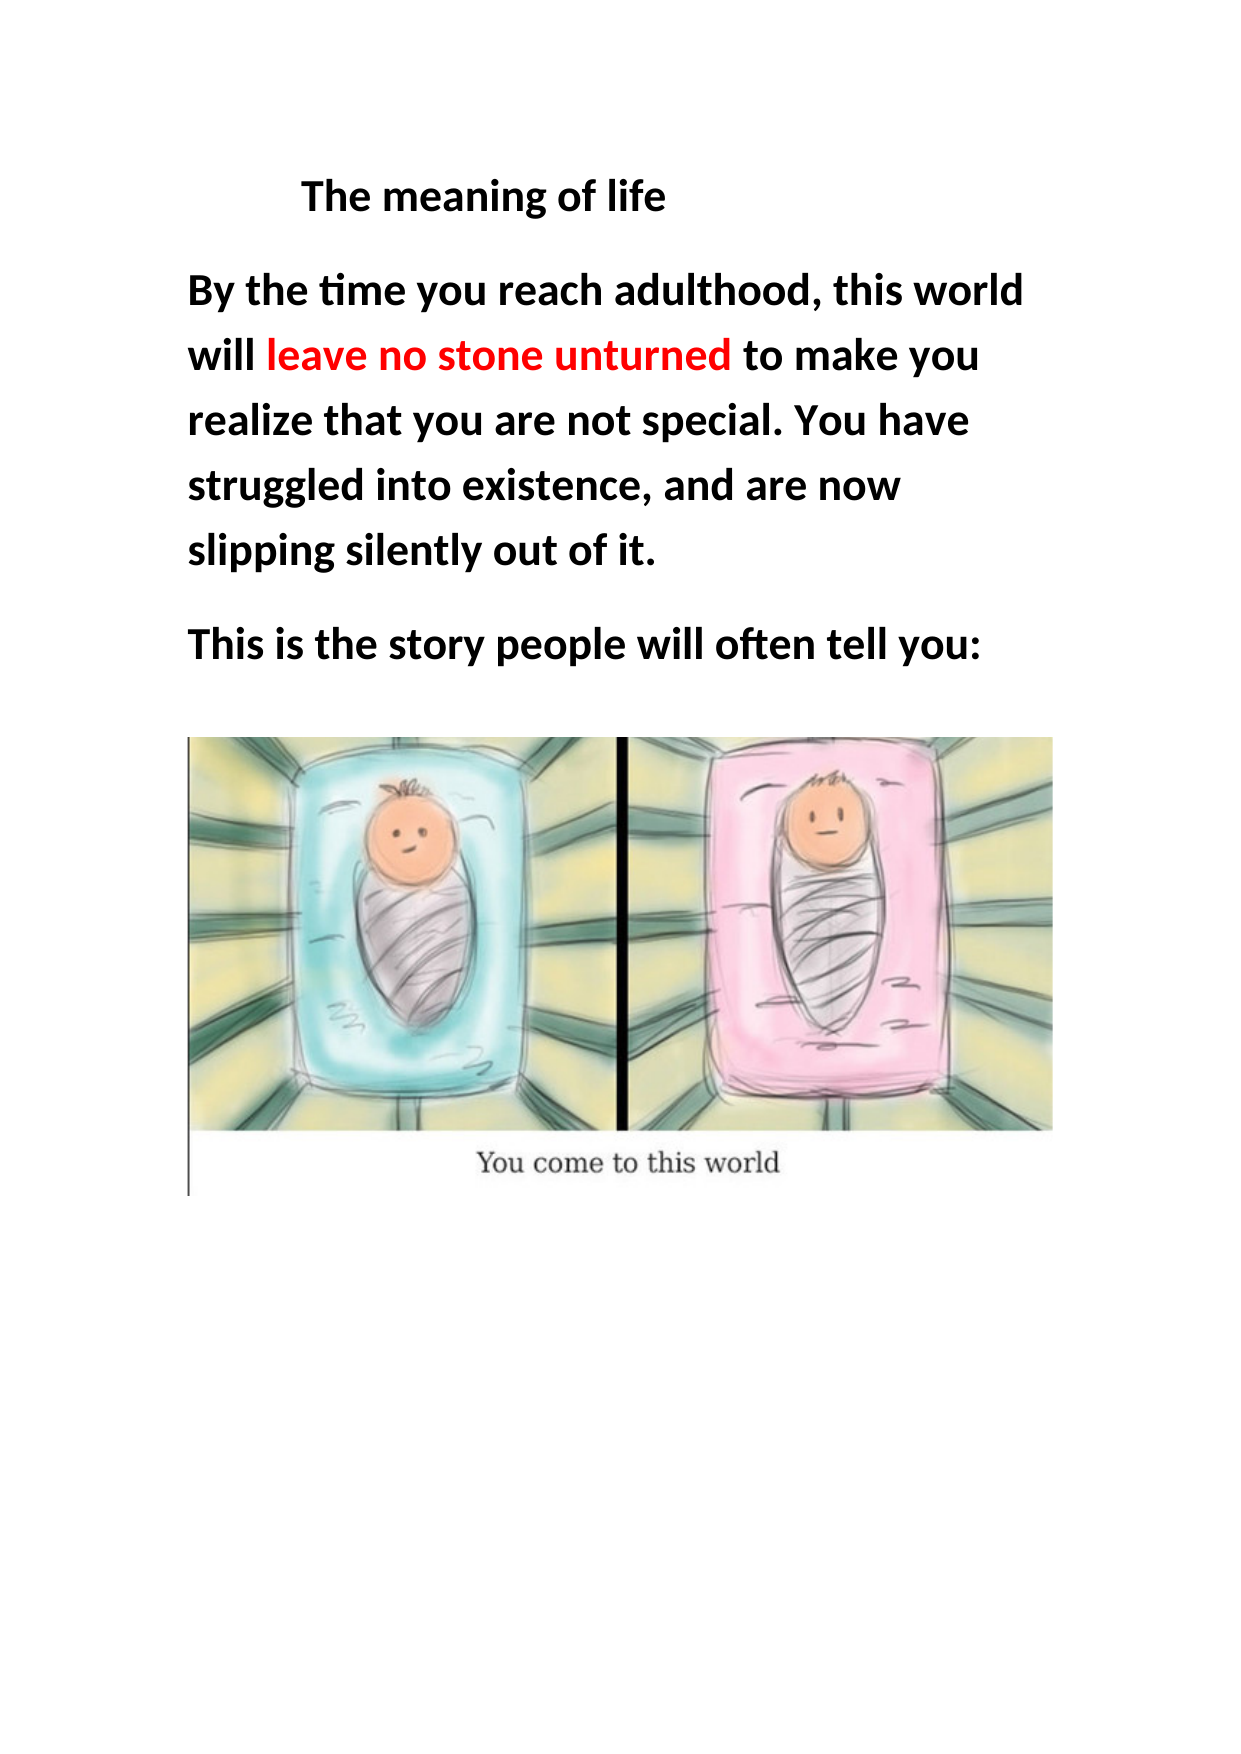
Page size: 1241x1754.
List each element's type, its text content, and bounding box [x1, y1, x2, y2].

text This is the story people will often tell you: [187, 610, 1053, 675]
picture [187, 737, 1053, 1196]
text The meaning of life [187, 162, 1053, 227]
text By the time you reach adulthood, this world will leave no stone unturned to make you realize that you are not special. You have struggled into existence, and are now slipping silently out of it. [187, 256, 1053, 581]
